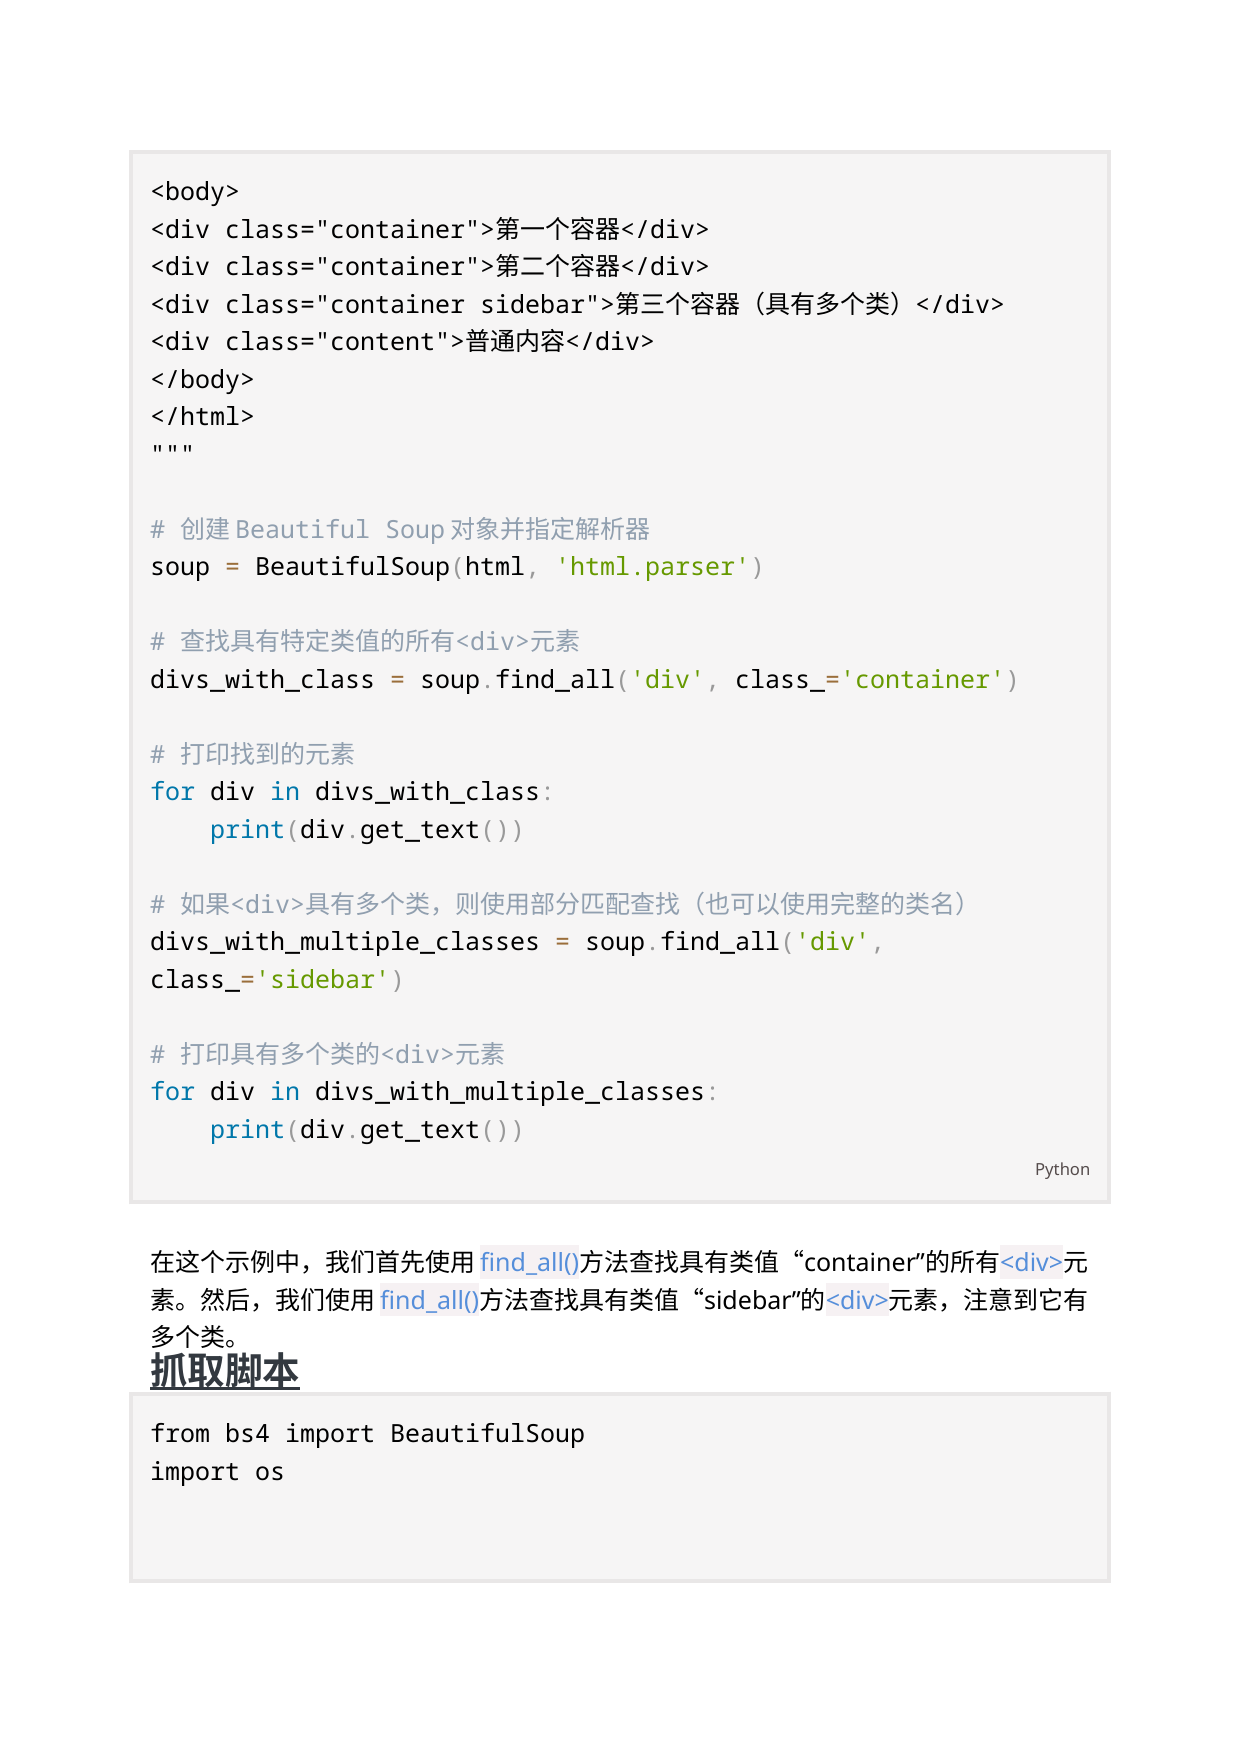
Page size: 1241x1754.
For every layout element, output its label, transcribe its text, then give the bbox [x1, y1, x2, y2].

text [133, 154, 1107, 1125]
subtitle 抓取脚本 [150, 1354, 1090, 1392]
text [133, 1396, 1107, 1579]
text 在这个示例中，我们首先使用find_all()方法查找具有类值“container”的所有<div>元素。然后，我们使用find_all()方法查找具有类值“sidebar”的<div>元素，注意到它有多个类。 [150, 1242, 1090, 1354]
text Python [133, 1125, 1107, 1200]
